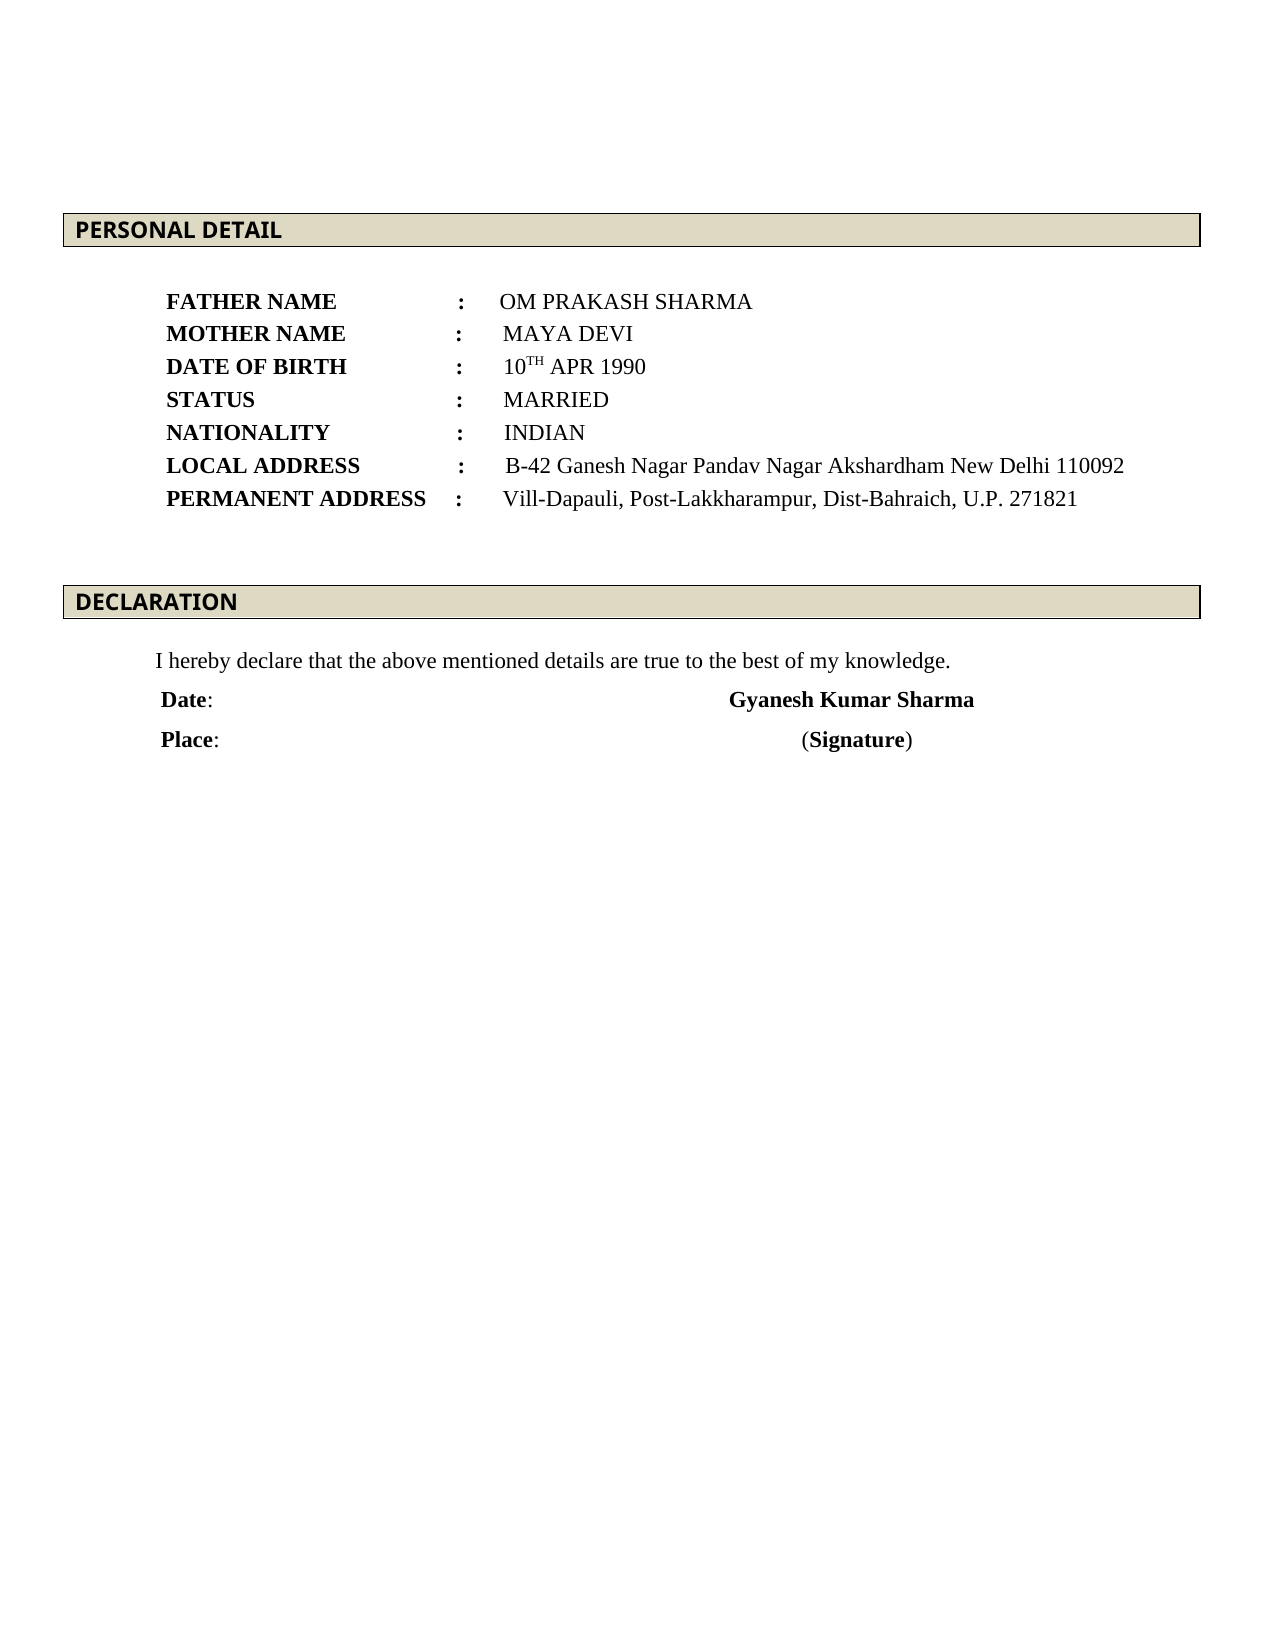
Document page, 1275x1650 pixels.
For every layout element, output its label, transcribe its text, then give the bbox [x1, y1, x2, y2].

text STATUS : MARRIED [166, 386, 1202, 412]
text NATIONALITY : INDIAN [166, 419, 1202, 445]
text DATE OF BIRTH : 10TH APR 1990 [166, 353, 1202, 380]
table_header DECLARATION [64, 586, 1199, 617]
text Place: (Signature) [75, 726, 1200, 752]
text LOCAL ADDRESS : B-42 Ganesh Nagar Pandav Nagar Akshardham New Delhi 110092 [166, 452, 1202, 478]
text PERMANENT ADDRESS : Vill-Dapauli, Post-Lakkharampur, Dist-Bahraich, U.P. 271821 [166, 484, 1202, 511]
text I hereby declare that the above mentioned details are true to the best of my knowledge. [75, 647, 1200, 673]
text FATHER NAME : OM PRAKASH SHARMA [166, 288, 1202, 314]
text MOTHER NAME : MAYA DEVI [166, 321, 1202, 347]
table_header PERSONAL DETAIL [64, 214, 1199, 246]
text Date: Gyanesh Kumar Sharma [75, 686, 1200, 713]
